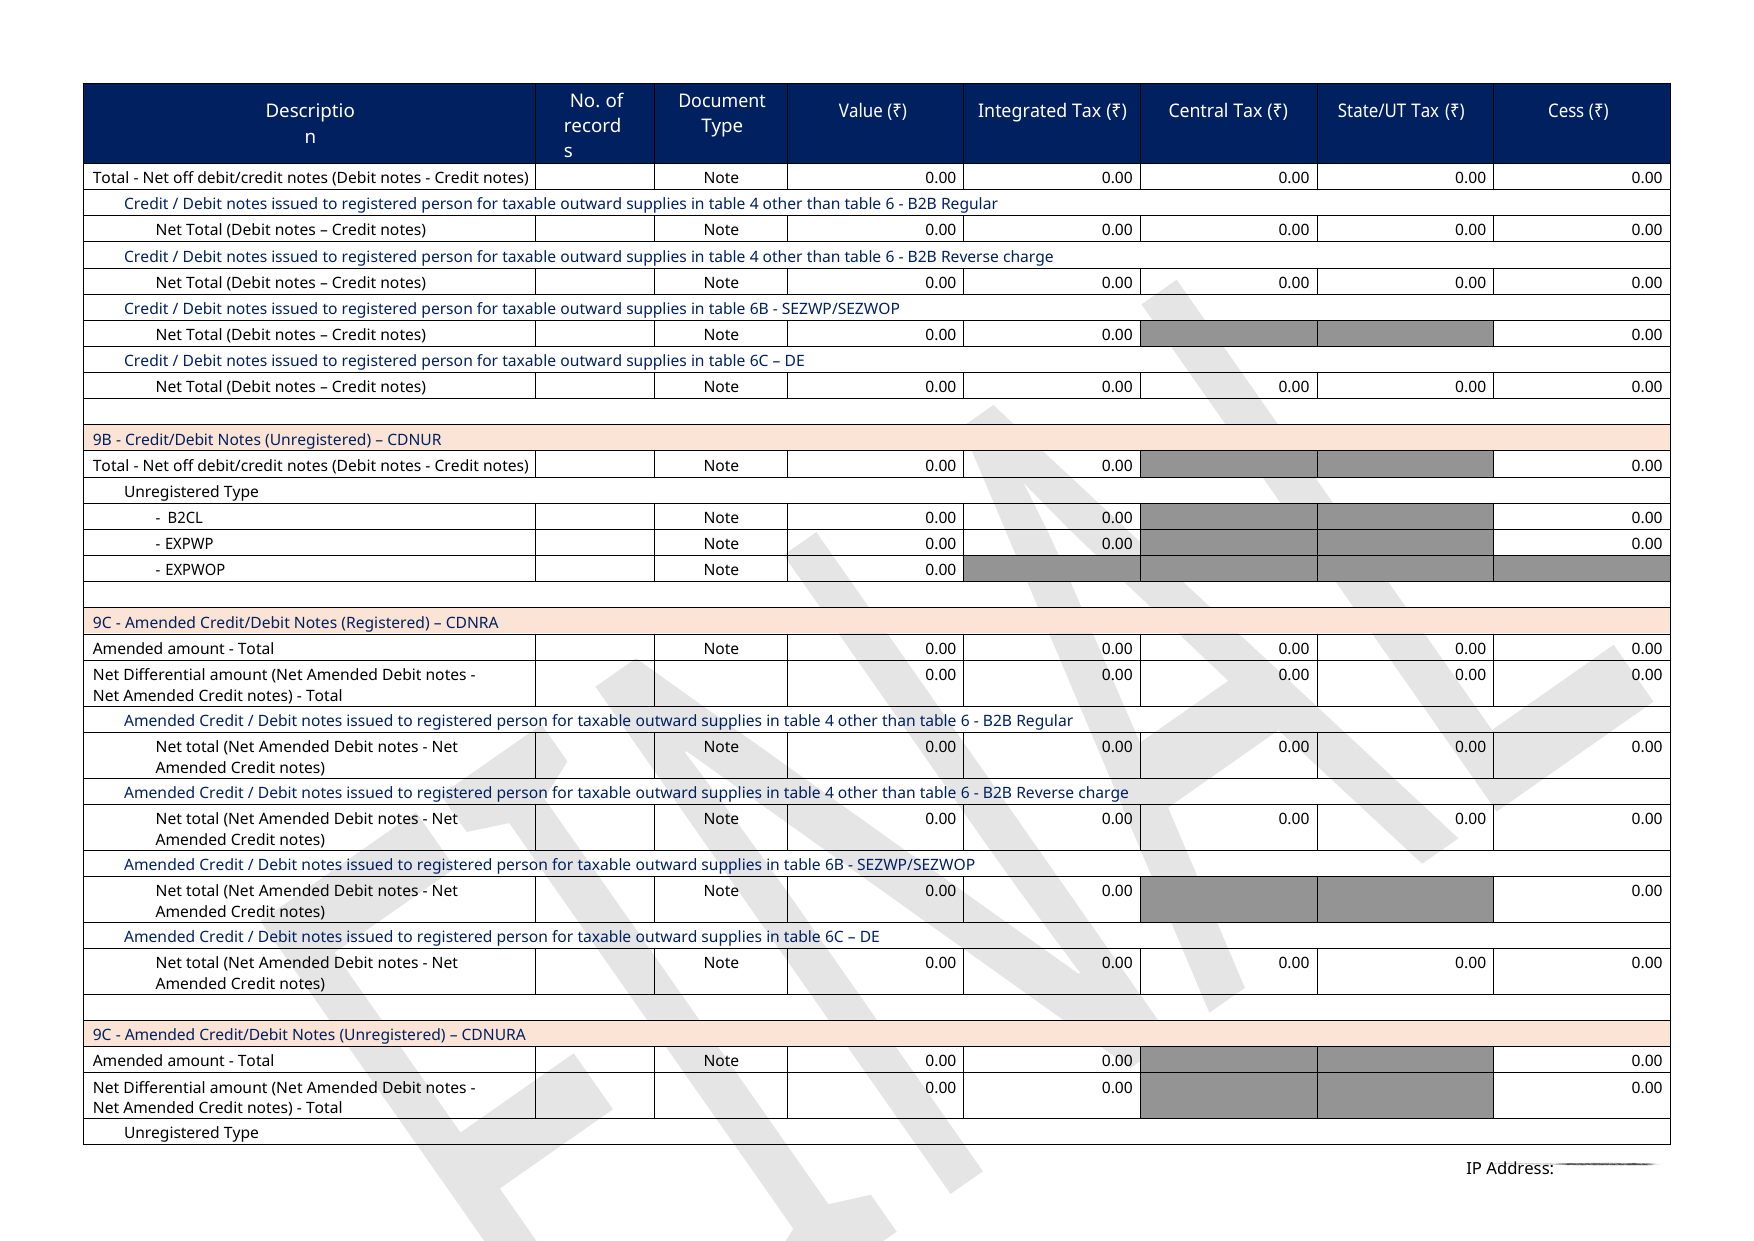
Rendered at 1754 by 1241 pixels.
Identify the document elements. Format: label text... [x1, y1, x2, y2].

table_cell [84, 399, 1670, 424]
table_cell 0.00 [1141, 373, 1317, 398]
table_cell 0.00 [964, 216, 1140, 241]
table_cell [964, 556, 1140, 581]
table_cell [1141, 1073, 1317, 1118]
table_cell Note [655, 164, 787, 189]
table_header No. of records [536, 84, 654, 163]
table_cell 0.00 [788, 1073, 963, 1118]
table_cell 0.00 [1141, 164, 1317, 189]
table_cell [1141, 530, 1317, 555]
table_cell [536, 216, 654, 241]
table_cell [84, 995, 1670, 1020]
table_header State/UT Tax (₹) [1318, 84, 1493, 163]
table_cell - B2CL [84, 504, 535, 529]
table_cell Note [655, 733, 787, 778]
table_cell 0.00 [1141, 949, 1317, 994]
table_cell 0.00 [788, 877, 963, 922]
table_cell [536, 661, 654, 706]
table_cell 0.00 [964, 373, 1140, 398]
table_cell 0.00 [964, 805, 1140, 850]
table_cell [536, 321, 654, 346]
table_cell Net total (Net Amended Debit notes - Net Amended Credit notes) [84, 949, 535, 994]
table_cell 0.00 [964, 269, 1140, 293]
table_cell Net Differential amount (Net Amended Debit notes - Net Amended Credit notes) - Total [84, 661, 535, 706]
table_cell [1141, 451, 1317, 477]
table_header Description [84, 84, 535, 163]
table_cell 0.00 [1494, 661, 1670, 706]
table_cell 0.00 [1494, 269, 1670, 293]
table_cell Amended amount - Total [84, 1047, 535, 1072]
table_cell Net Differential amount (Net Amended Debit notes - Net Amended Credit notes) - Total [84, 1073, 535, 1118]
table_cell - EXPWOP [84, 556, 535, 581]
table_cell 0.00 [1318, 216, 1493, 241]
table_cell 0.00 [964, 321, 1140, 346]
table_cell [536, 877, 654, 922]
table_cell [536, 164, 654, 189]
table_cell [1141, 1047, 1317, 1072]
table_cell [1318, 451, 1493, 477]
table_cell 9C - Amended Credit/Debit Notes (Registered) – CDNRA [84, 608, 1670, 633]
table_cell 0.00 [964, 451, 1140, 477]
table_cell 0.00 [788, 805, 963, 850]
table_cell Note [655, 805, 787, 850]
table_cell [1318, 556, 1493, 581]
table_cell Amended Credit / Debit notes issued to registered person for taxable outward supplies in table 4 other than table 6 - B2B Reverse charge [84, 779, 1670, 804]
table_cell 0.00 [1494, 373, 1670, 398]
table_cell 0.00 [1318, 164, 1493, 189]
table_cell Amended Credit / Debit notes issued to registered person for taxable outward supplies in table 4 other than table 6 - B2B Regular [84, 707, 1670, 732]
table_cell [536, 451, 654, 477]
table_cell 9B - Credit/Debit Notes (Unregistered) – CDNUR [84, 425, 1670, 450]
table_cell Note [655, 373, 787, 398]
table_cell 0.00 [788, 1047, 963, 1072]
table_cell 0.00 [788, 321, 963, 346]
table_cell 0.00 [1494, 216, 1670, 241]
table_cell 0.00 [1494, 877, 1670, 922]
table_cell Note [655, 504, 787, 529]
table_cell [536, 635, 654, 659]
picture [1473, 1153, 1678, 1175]
table_cell 0.00 [1318, 949, 1493, 994]
table_cell 0.00 [964, 877, 1140, 922]
table_cell 0.00 [1494, 635, 1670, 659]
table_cell 0.00 [1494, 805, 1670, 850]
table_cell 0.00 [1141, 635, 1317, 659]
table_cell Credit / Debit notes issued to registered person for taxable outward supplies in table 6B - SEZWP/SEZWOP [84, 295, 1670, 320]
table_cell 0.00 [1494, 451, 1670, 477]
table_header Integrated Tax (₹) [964, 84, 1140, 163]
table_cell Net Total (Debit notes – Credit notes) [84, 216, 535, 241]
table_cell [1141, 504, 1317, 529]
table_cell 0.00 [1494, 504, 1670, 529]
table_cell Note [655, 635, 787, 659]
table_cell 0.00 [1494, 949, 1670, 994]
table_cell [536, 556, 654, 581]
table_cell 0.00 [788, 556, 963, 581]
table_cell 0.00 [788, 733, 963, 778]
table_cell 0.00 [1494, 733, 1670, 778]
table_cell Total - Net off debit/credit notes (Debit notes - Credit notes) [84, 451, 535, 477]
table_cell 0.00 [964, 661, 1140, 706]
table_cell [536, 949, 654, 994]
table_cell 0.00 [964, 635, 1140, 659]
table_cell 0.00 [1141, 661, 1317, 706]
table_cell 0.00 [1494, 1047, 1670, 1072]
table_cell [536, 805, 654, 850]
table_cell 0.00 [1318, 805, 1493, 850]
table_cell 0.00 [1141, 733, 1317, 778]
table_cell Note [655, 556, 787, 581]
table_cell [1141, 321, 1317, 346]
table_header Central Tax (₹) [1141, 84, 1317, 163]
table_cell 0.00 [788, 504, 963, 529]
table_cell 0.00 [964, 733, 1140, 778]
table_cell 0.00 [1141, 269, 1317, 293]
table_cell 0.00 [788, 164, 963, 189]
table_cell 0.00 [964, 164, 1140, 189]
table_cell [1494, 556, 1670, 581]
table_cell 9C - Amended Credit/Debit Notes (Unregistered) – CDNURA [84, 1021, 1670, 1046]
table_cell Amended Credit / Debit notes issued to registered person for taxable outward supplies in table 6B - SEZWP/SEZWOP [84, 851, 1670, 876]
table_cell Note [655, 451, 787, 477]
table_header Cess (₹) [1494, 84, 1670, 163]
table_cell [655, 1073, 787, 1118]
table_cell Net Total (Debit notes – Credit notes) [84, 269, 535, 293]
table_cell Unregistered Type [84, 478, 1670, 503]
table_cell Net total (Net Amended Debit notes - Net Amended Credit notes) [84, 805, 535, 850]
table_cell [536, 269, 654, 293]
table_cell Net Total (Debit notes – Credit notes) [84, 373, 535, 398]
table_cell 0.00 [1494, 530, 1670, 555]
table_cell Net total (Net Amended Debit notes - Net Amended Credit notes) [84, 733, 535, 778]
table_cell [1318, 1047, 1493, 1072]
table_cell Amended Credit / Debit notes issued to registered person for taxable outward supplies in table 6C – DE [84, 923, 1670, 948]
table_cell 0.00 [788, 373, 963, 398]
table_cell 0.00 [788, 530, 963, 555]
table_cell 0.00 [788, 661, 963, 706]
table_cell [536, 530, 654, 555]
table_cell Note [655, 530, 787, 555]
table_cell Unregistered Type [84, 1119, 1670, 1144]
table_cell 0.00 [788, 949, 963, 994]
table_cell 0.00 [964, 949, 1140, 994]
table_cell Credit / Debit notes issued to registered person for taxable outward supplies in table 4 other than table 6 - B2B Reverse charge [84, 242, 1670, 267]
table_cell 0.00 [1141, 216, 1317, 241]
table_cell Note [655, 949, 787, 994]
table_cell 0.00 [1318, 661, 1493, 706]
table_cell Note [655, 321, 787, 346]
table_cell 0.00 [1494, 164, 1670, 189]
table_cell 0.00 [964, 530, 1140, 555]
table_cell [536, 373, 654, 398]
table_cell 0.00 [1494, 1073, 1670, 1118]
table_cell 0.00 [1318, 269, 1493, 293]
table_cell 0.00 [788, 216, 963, 241]
table_cell [1318, 877, 1493, 922]
table_cell - EXPWP [84, 530, 535, 555]
table_cell Note [655, 877, 787, 922]
table_cell [1318, 321, 1493, 346]
table_cell 0.00 [788, 635, 963, 659]
table_cell [1318, 504, 1493, 529]
table_cell Net Total (Debit notes – Credit notes) [84, 321, 535, 346]
table_cell [536, 504, 654, 529]
table_cell [84, 582, 1670, 607]
table_header Document Type [655, 84, 787, 163]
table_cell 0.00 [1494, 321, 1670, 346]
table_cell 0.00 [788, 451, 963, 477]
table_cell Note [655, 1047, 787, 1072]
table_cell 0.00 [788, 269, 963, 293]
table_cell [536, 1073, 654, 1118]
table_cell [1141, 556, 1317, 581]
table_cell 0.00 [1141, 805, 1317, 850]
table_cell 0.00 [964, 1073, 1140, 1118]
table_cell [536, 733, 654, 778]
table_cell 0.00 [964, 1047, 1140, 1072]
table_cell Credit / Debit notes issued to registered person for taxable outward supplies in table 4 other than table 6 - B2B Regular [84, 190, 1670, 215]
table_cell Note [655, 216, 787, 241]
table_cell [655, 661, 787, 706]
table_cell Note [655, 269, 787, 293]
table_cell Credit / Debit notes issued to registered person for taxable outward supplies in table 6C – DE [84, 347, 1670, 372]
table_cell 0.00 [964, 504, 1140, 529]
table_cell 0.00 [1318, 635, 1493, 659]
table_cell [1141, 877, 1317, 922]
table_cell [1318, 530, 1493, 555]
table_cell [536, 1047, 654, 1072]
table_cell 0.00 [1318, 373, 1493, 398]
table_header Value (₹) [788, 84, 963, 163]
table_cell Total - Net off debit/credit notes (Debit notes - Credit notes) [84, 164, 535, 189]
table_cell Net total (Net Amended Debit notes - Net Amended Credit notes) [84, 877, 535, 922]
table_cell [1318, 1073, 1493, 1118]
table_cell 0.00 [1318, 733, 1493, 778]
table_cell Amended amount - Total [84, 635, 535, 659]
